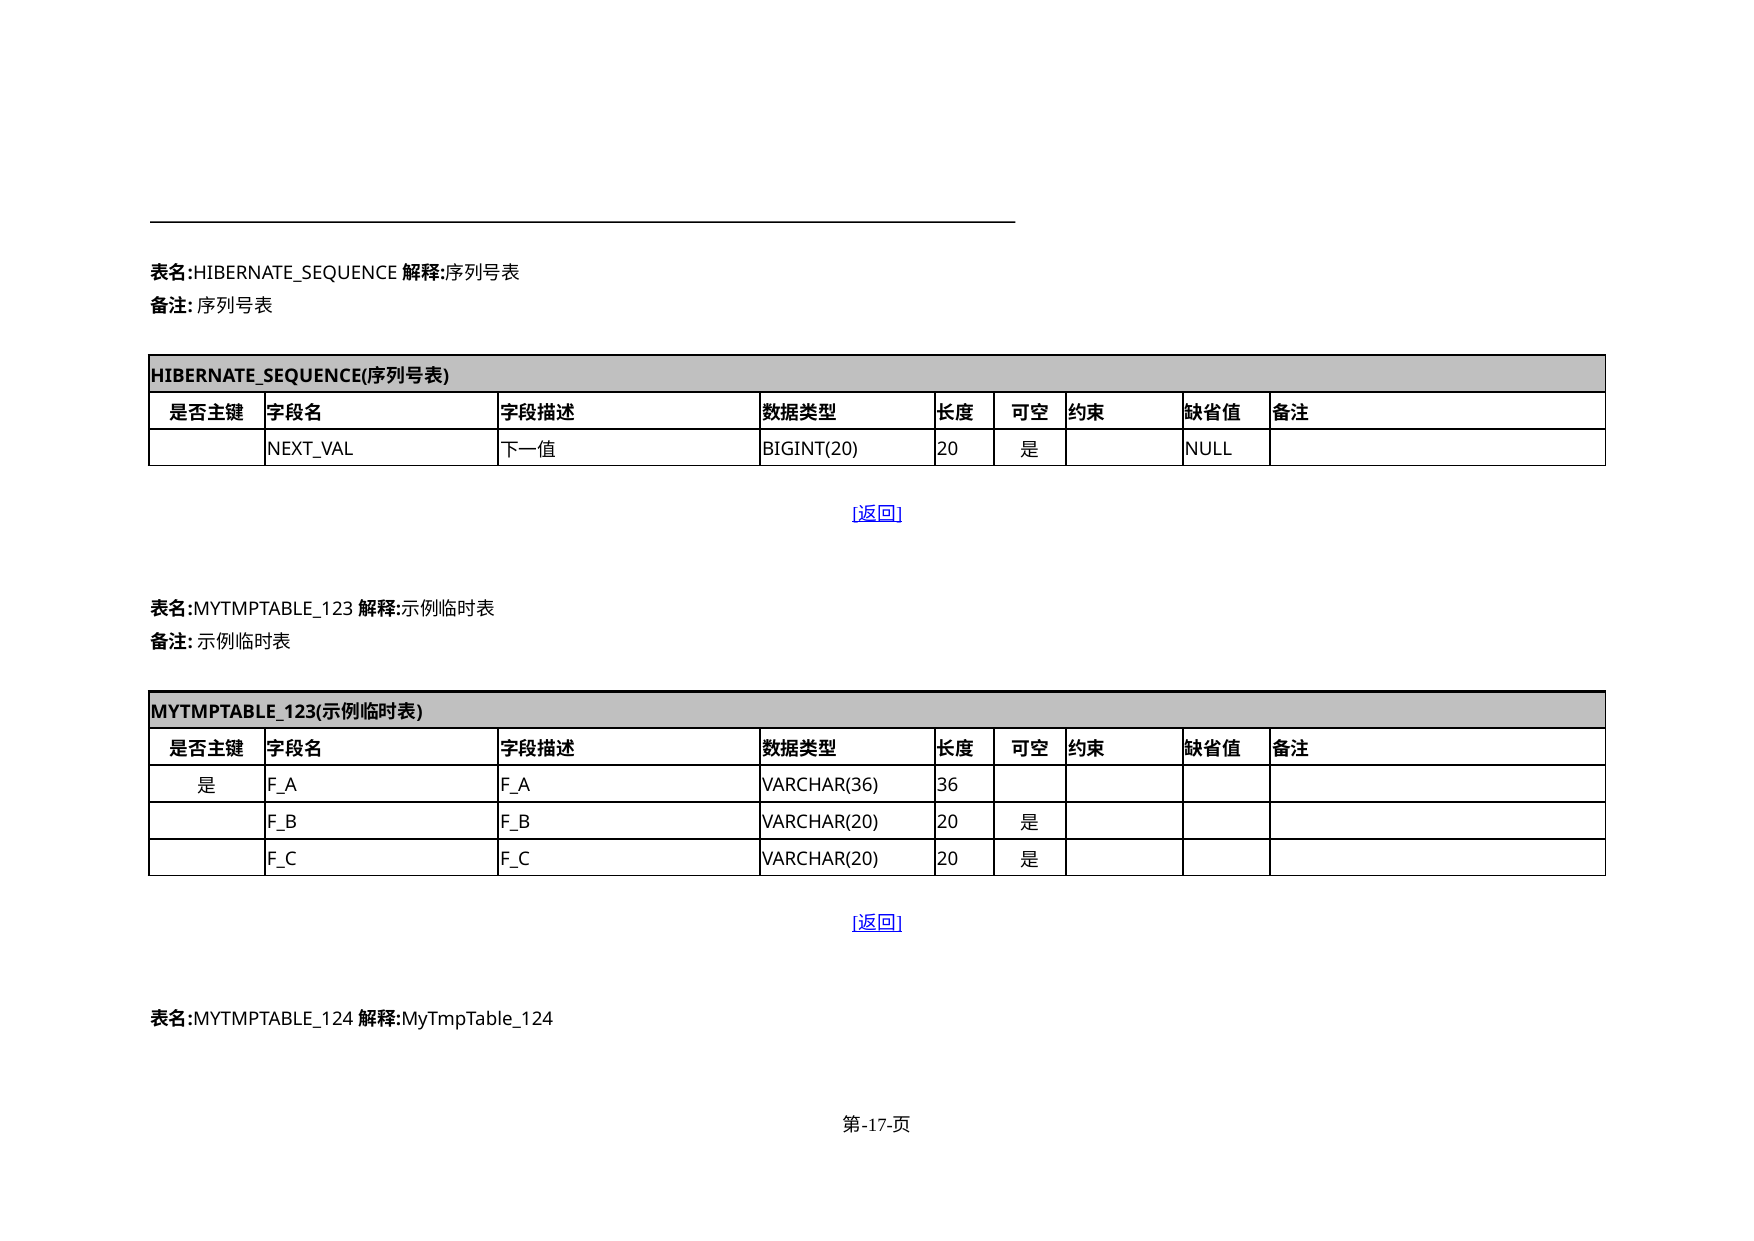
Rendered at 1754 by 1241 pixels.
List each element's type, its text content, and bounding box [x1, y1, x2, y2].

table_cell [1271, 840, 1605, 875]
table_cell 是否主键 [150, 393, 264, 428]
table_header MYTMPTABLE_123(示例临时表) [150, 693, 1605, 727]
table_cell [1067, 430, 1182, 465]
table_cell F_A [266, 766, 497, 801]
table_cell 下一值 [499, 430, 759, 465]
table_cell 备注 [1271, 393, 1605, 428]
table_cell F_C [499, 840, 759, 875]
table_cell [1184, 766, 1269, 801]
table_cell 数据类型 [761, 729, 934, 764]
table_cell NULL [1184, 430, 1269, 465]
table_cell F_B [266, 803, 497, 838]
table_cell 备注 [1271, 729, 1605, 764]
table_cell 36 [936, 766, 993, 801]
table_cell VARCHAR(20) [761, 840, 934, 875]
table_cell 数据类型 [761, 393, 934, 428]
table_cell F_B [499, 803, 759, 838]
table_cell [150, 430, 264, 465]
table_cell [150, 840, 264, 875]
table_cell 字段名 [266, 393, 497, 428]
table_cell [1067, 803, 1182, 838]
table_cell 长度 [936, 729, 993, 764]
table_cell VARCHAR(20) [761, 803, 934, 838]
table_cell 20 [936, 430, 993, 465]
text [返回] [150, 905, 1604, 938]
text 表名:MYTMPTABLE_124 解释:MyTmpTable_124 [150, 967, 1604, 1034]
table_cell [1271, 430, 1605, 465]
table_cell [1067, 766, 1182, 801]
table_cell [1067, 840, 1182, 875]
table_cell 字段描述 [499, 729, 759, 764]
text [返回] [150, 495, 1604, 528]
table_cell 缺省值 [1184, 393, 1269, 428]
table_cell [995, 766, 1065, 801]
table_cell [1271, 803, 1605, 838]
table_cell VARCHAR(36) [761, 766, 934, 801]
table_cell 20 [936, 803, 993, 838]
table_cell 字段名 [266, 729, 497, 764]
table_cell [150, 803, 264, 838]
text 表名:MYTMPTABLE_123 解释:示例临时表 备注: 示例临时表 [150, 557, 1604, 690]
table_cell NEXT_VAL [266, 430, 497, 465]
table_header HIBERNATE_SEQUENCE(序列号表) [150, 356, 1605, 391]
table_cell 20 [936, 840, 993, 875]
table_cell [1184, 803, 1269, 838]
table_cell 约束 [1067, 729, 1182, 764]
text 表名:HIBERNATE_SEQUENCE 解释:序列号表 备注: 序列号表 [150, 254, 1604, 354]
table_cell 是 [150, 766, 264, 801]
table_cell [1184, 840, 1269, 875]
table_cell 是 [995, 840, 1065, 875]
table_cell 字段描述 [499, 393, 759, 428]
table_cell F_A [499, 766, 759, 801]
table_cell 长度 [936, 393, 993, 428]
table_cell 可空 [995, 393, 1065, 428]
table_cell 是 [995, 803, 1065, 838]
table_cell 约束 [1067, 393, 1182, 428]
table_cell 可空 [995, 729, 1065, 764]
table_cell 缺省值 [1184, 729, 1269, 764]
table_cell BIGINT(20) [761, 430, 934, 465]
table_cell 是 [995, 430, 1065, 465]
table_cell [1271, 766, 1605, 801]
table_cell F_C [266, 840, 497, 875]
table_cell 是否主键 [150, 729, 264, 764]
